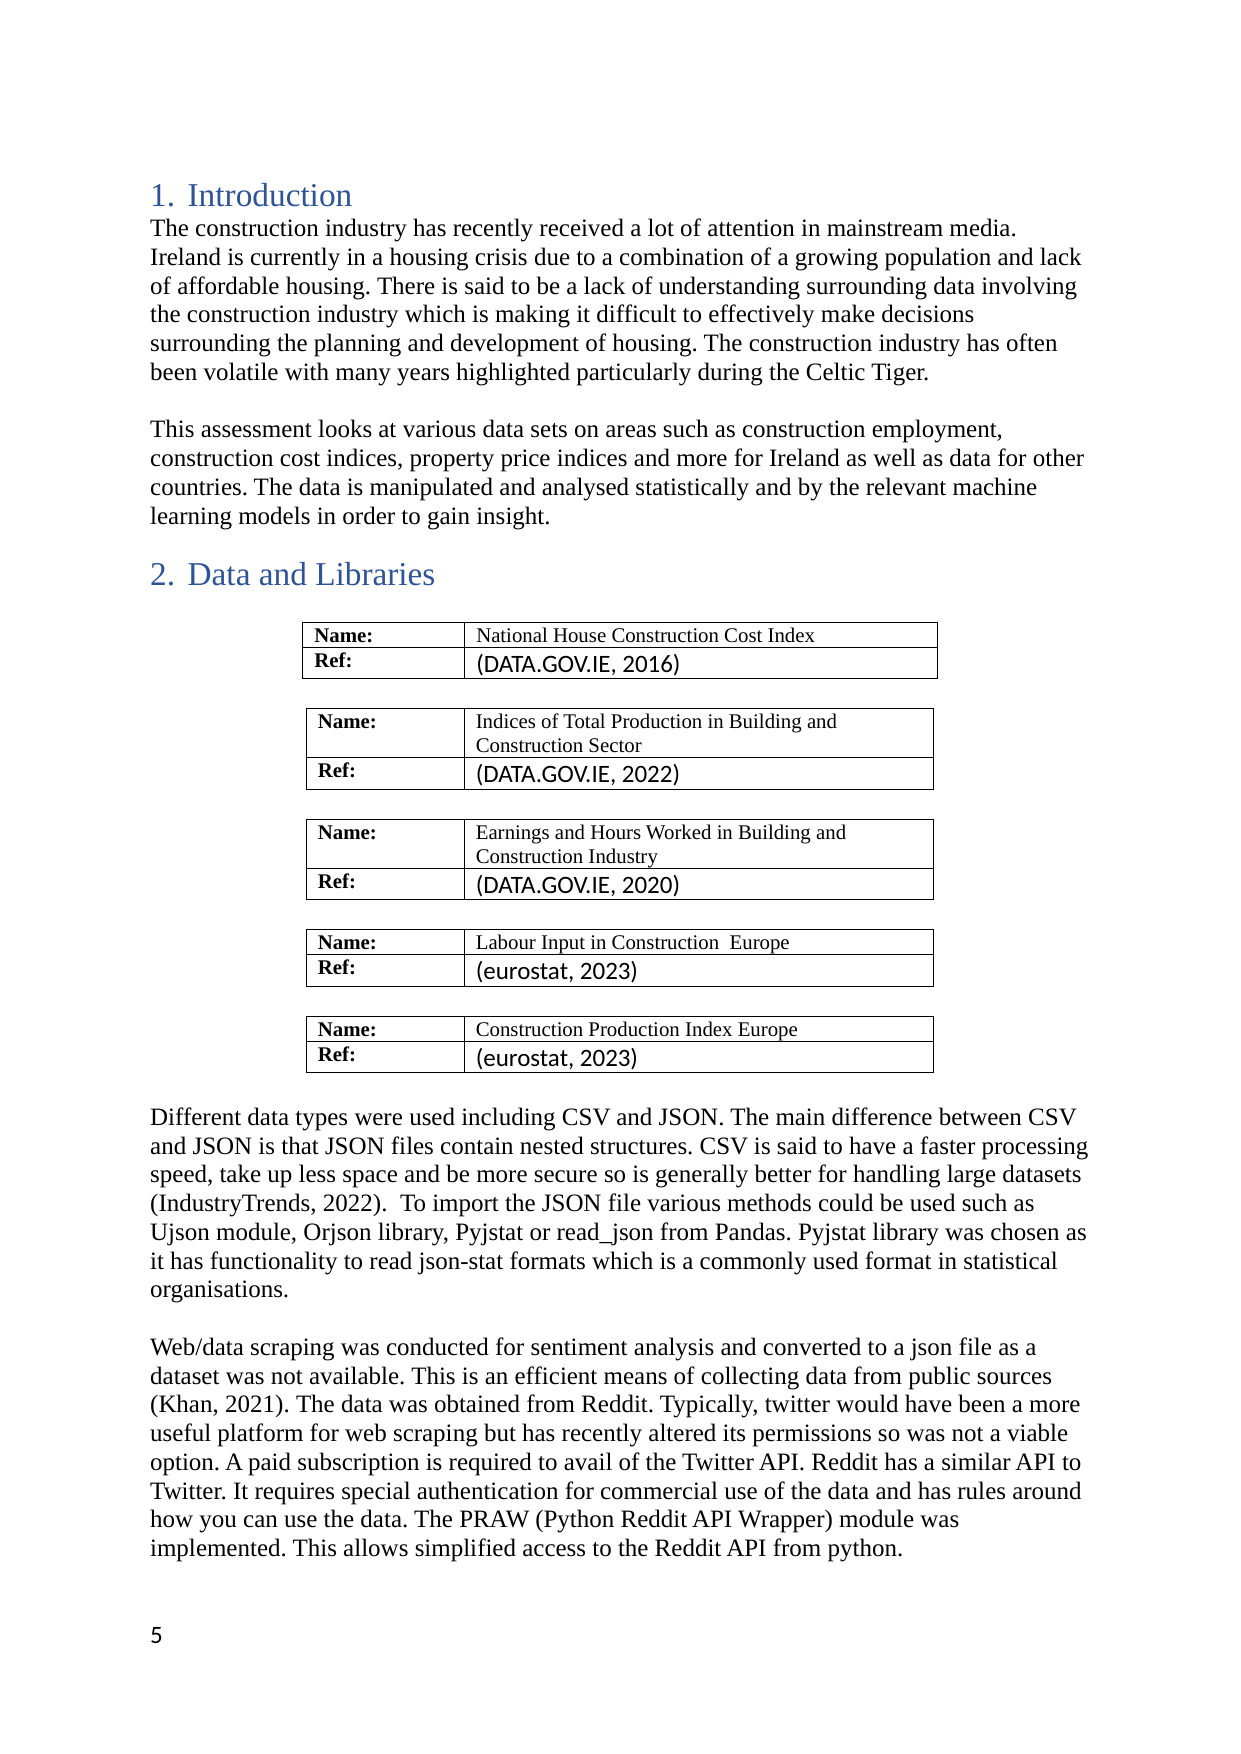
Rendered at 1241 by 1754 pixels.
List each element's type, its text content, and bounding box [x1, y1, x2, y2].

table_cell [465, 955, 933, 986]
table_cell [465, 648, 937, 678]
table_header Name: [303, 623, 464, 647]
table_cell Ref: [307, 955, 464, 986]
table_header Name: [307, 820, 464, 868]
table_cell [465, 1042, 933, 1072]
table_header Labour Input in Construction Europe [465, 930, 933, 954]
table_cell [465, 869, 933, 899]
table_cell [465, 758, 933, 789]
table_cell Ref: [307, 869, 464, 899]
table_cell Ref: [307, 1042, 464, 1072]
table_header Construction Production Index Europe [465, 1017, 933, 1041]
text This assessment looks at various data sets on areas such as construction employment, construction cost indices, property price indices and more for Ireland as well as data for other countries. The data is manipulated and analysed statistically and by the relevant machine learning models in order to gain insight. [150, 414, 1090, 529]
table_header National House Construction Cost Index [465, 623, 937, 647]
table_header Name: [307, 930, 464, 954]
table_header Indices of Total Production in Building and Construction Sector [465, 709, 933, 757]
text Different data types were used including CSV and JSON. The main difference between CSV and JSON is that JSON files contain nested structures. CSV is said to have a faster processing speed, take up less space and be more secure so is generally better for handling large datasets . To import the JSON file various methods could be used such as Ujson module, Orjson library, Pyjstat or read_json from Pandas. Pyjstat library was chosen as it has functionality to read json-stat formats which is a commonly used format in statistical organisations. [150, 1102, 1090, 1303]
subtitle Data and Libraries [150, 554, 1090, 593]
table_header Name: [307, 709, 464, 757]
table_cell Ref: [303, 648, 464, 678]
table_header Earnings and Hours Worked in Building and Construction Industry [465, 820, 933, 868]
table_cell Ref: [307, 758, 464, 789]
table_header Name: [307, 1017, 464, 1041]
subtitle Introduction [150, 175, 1090, 213]
text The construction industry has recently received a lot of attention in mainstream media. Ireland is currently in a housing crisis due to a combination of a growing population and lack of affordable housing. There is said to be a lack of understanding surrounding data involving the construction industry which is making it difficult to effectively make decisions surrounding the planning and development of housing. The construction industry has often been volatile with many years highlighted particularly during the Celtic Tiger. [150, 213, 1090, 386]
text Web/data scraping was conducted for sentiment analysis and converted to a json file as a dataset was not available. This is an efficient means of collecting data from public sources . The data was obtained from Reddit. Typically, twitter would have been a more useful platform for web scraping but has recently altered its permissions so was not a viable option. A paid subscription is required to avail of the Twitter API. Reddit has a similar API to Twitter. It requires special authentication for commercial use of the data and has rules around how you can use the data. The PRAW (Python Reddit API Wrapper) module was implemented. This allows simplified access to the Reddit API from python. [150, 1332, 1090, 1562]
